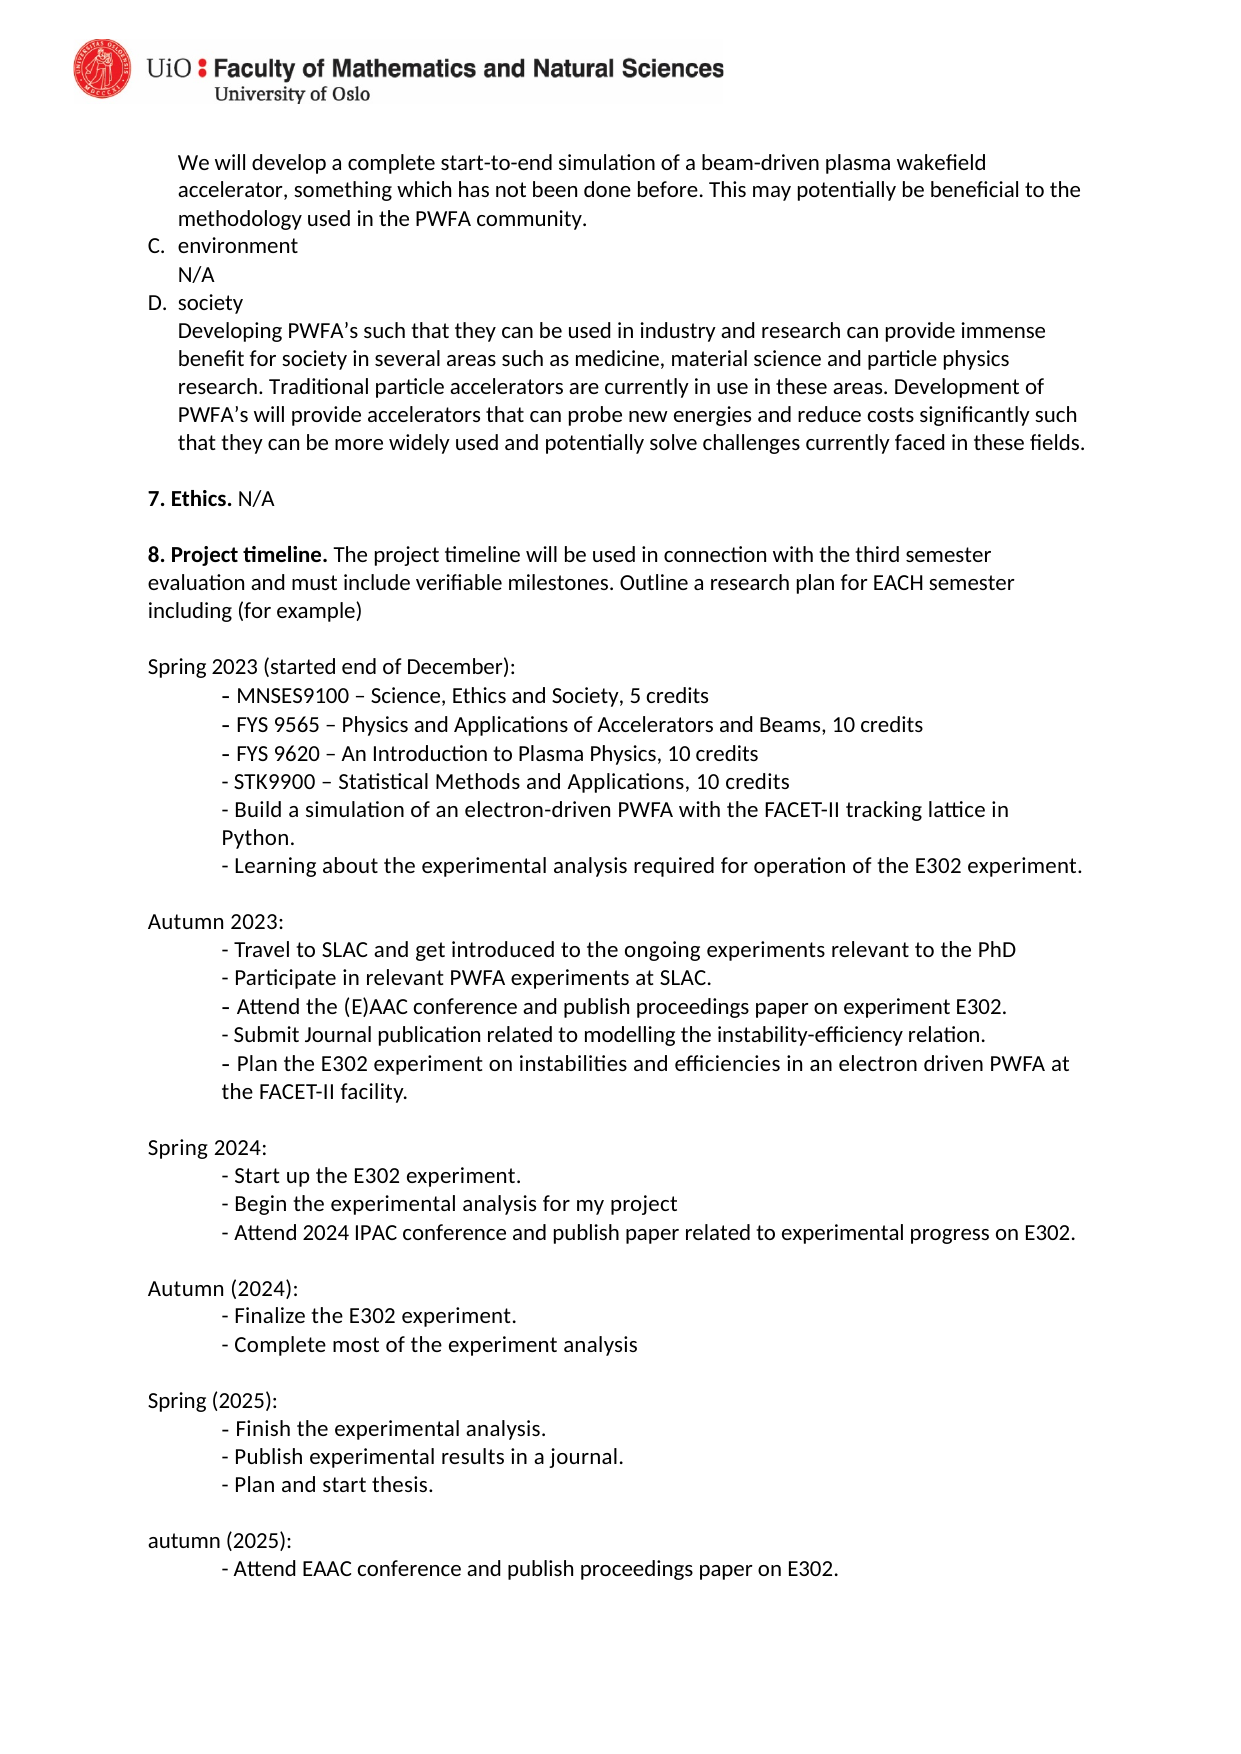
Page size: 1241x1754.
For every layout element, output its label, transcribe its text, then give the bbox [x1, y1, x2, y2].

text - MNSES9100 – Science, Ethics and Society, 5 credits [148, 680, 1093, 709]
text autumn (2025): [148, 1526, 1093, 1554]
text - Travel to SLAC and get introduced to the ongoing experiments relevant to the PhD [148, 935, 1093, 963]
text We will develop a complete start-to-end simulation of a beam-driven plasma wakefield accelerator, something which has not been done before. This may potentially be beneficial to the methodology used in the PWFA community. [178, 148, 1093, 232]
text - STK9900 – Statistical Methods and Applications, 10 credits [148, 767, 1093, 795]
text 8. Project timeline. The project timeline will be used in connection with the third semester evaluation and must include verifiable milestones. Outline a research plan for EACH semester including (for example) [148, 540, 1093, 624]
text - Begin the experimental analysis for my project [148, 1189, 1093, 1218]
text Spring (2025): [148, 1386, 1093, 1414]
text - Build a simulation of an electron-driven PWFA with the FACET-II tracking lattice in Python. [221, 795, 1093, 851]
text - Submit Journal publication related to modelling the instability-efficiency relation. [148, 1020, 1093, 1048]
text - Finalize the E302 experiment. [148, 1302, 1093, 1330]
text Developing PWFA’s such that they can be used in industry and research can provide immense benefit for society in several areas such as medicine, material science and particle physics research. Traditional particle accelerators are currently in use in these areas. Development of PWFA’s will provide accelerators that can probe new energies and reduce costs significantly such that they can be more widely used and potentially solve challenges currently faced in these fields. [178, 316, 1093, 456]
picture [73, 39, 724, 104]
text - Publish experimental results in a journal. [148, 1442, 1093, 1470]
text - Attend EAAC conference and publish proceedings paper on E302. [148, 1554, 1093, 1582]
text - FYS 9565 – Physics and Applications of Accelerators and Beams, 10 credits [148, 709, 1093, 738]
text - Complete most of the experiment analysis [148, 1330, 1093, 1358]
text N/A [178, 260, 1093, 288]
text 7. Ethics. N/A [148, 484, 1093, 512]
text - FYS 9620 – An Introduction to Plasma Physics, 10 credits [148, 738, 1093, 767]
text - Start up the E302 experiment. [221, 1162, 1093, 1189]
list society [148, 288, 1093, 316]
text Spring 2024: [148, 1133, 1093, 1162]
text Autumn (2024): [148, 1274, 1093, 1302]
list environment [148, 232, 1093, 260]
text - Finish the experimental analysis. [148, 1414, 1093, 1442]
text - Participate in relevant PWFA experiments at SLAC. [148, 963, 1093, 991]
text - Attend 2024 IPAC conference and publish paper related to experimental progress on E302. [148, 1218, 1093, 1246]
text Spring 2023 (started end of December): [148, 652, 1093, 680]
text - Plan the E302 experiment on instabilities and efficiencies in an electron driven PWFA at the FACET-II facility. [221, 1048, 1093, 1106]
text - Attend the (E)AAC conference and publish proceedings paper on experiment E302. [148, 991, 1093, 1020]
text - Learning about the experimental analysis required for operation of the E302 experiment. [221, 851, 1093, 879]
text Autumn 2023: [148, 907, 1093, 935]
text - Plan and start thesis. [148, 1470, 1093, 1498]
